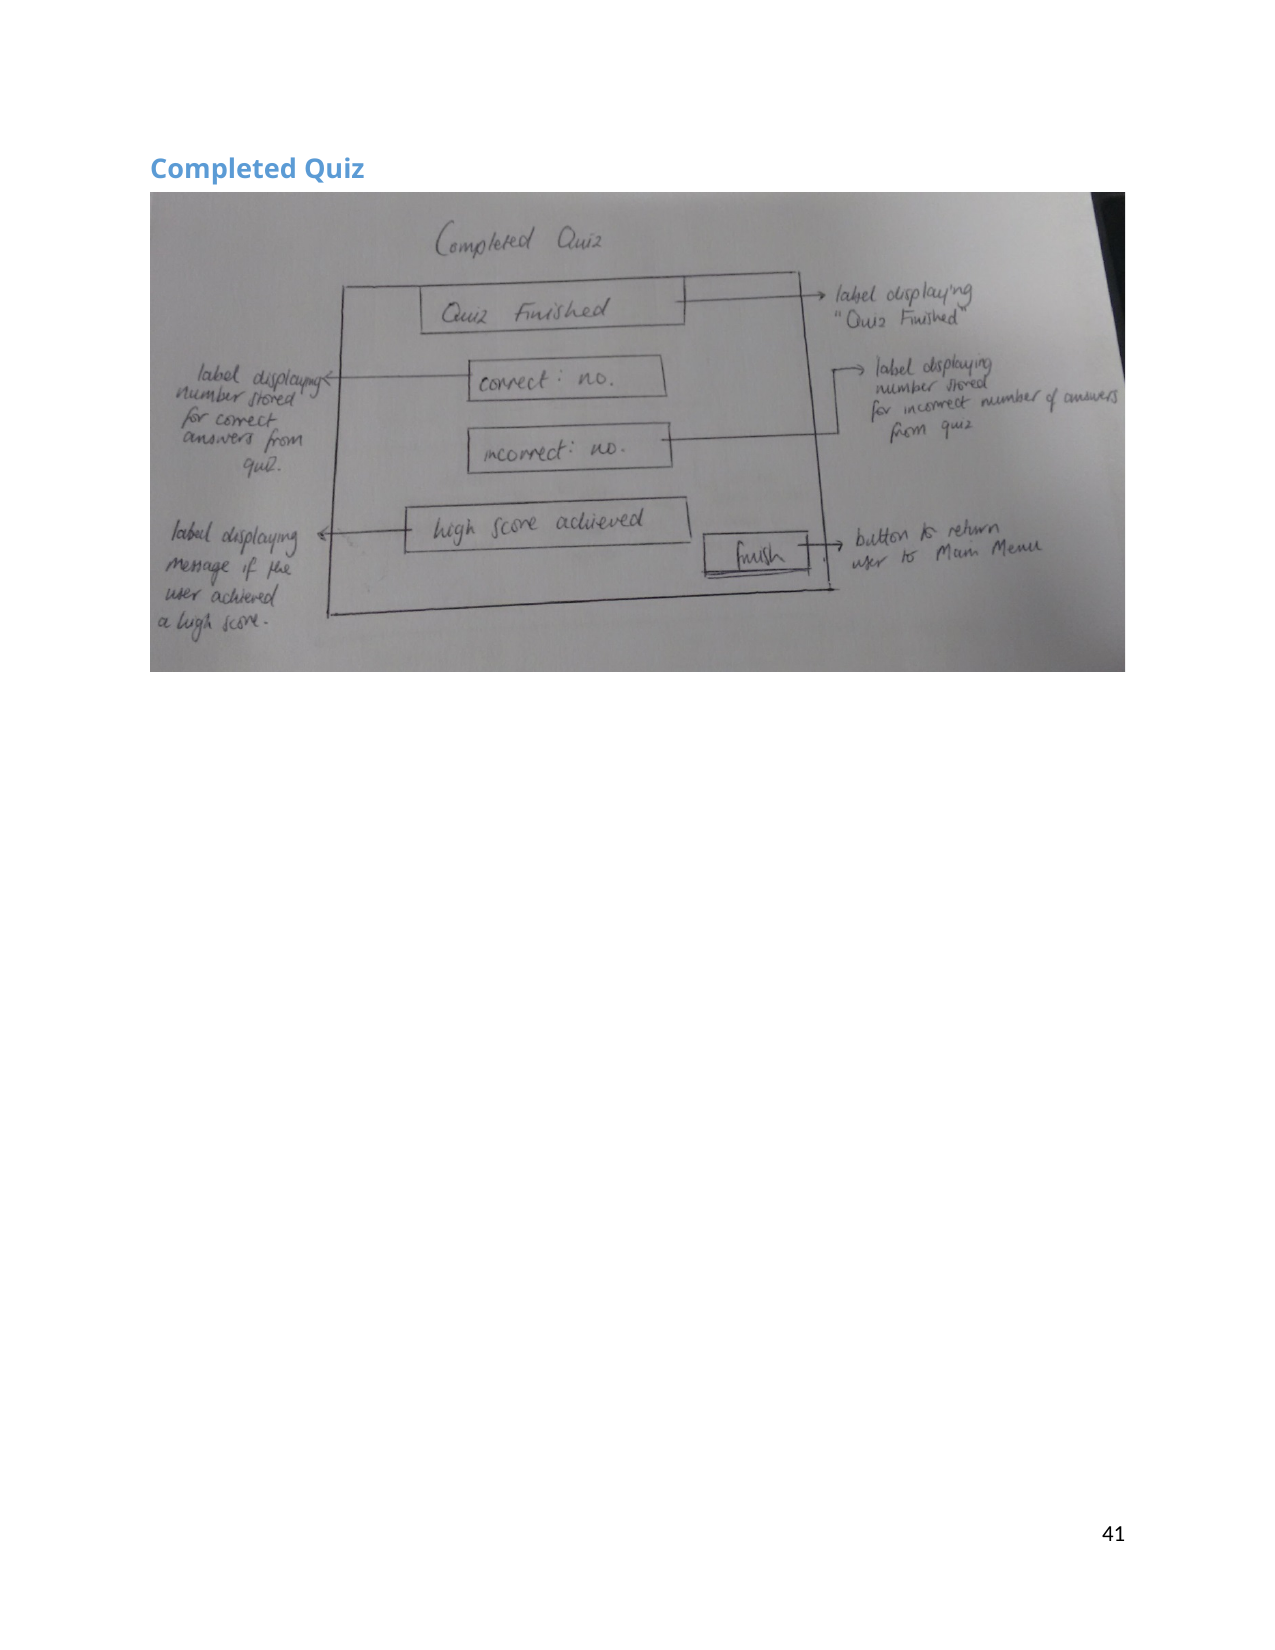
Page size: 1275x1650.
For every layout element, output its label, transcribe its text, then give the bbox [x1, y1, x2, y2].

picture [150, 192, 1125, 672]
subtitle Completed Quiz [150, 150, 1125, 187]
